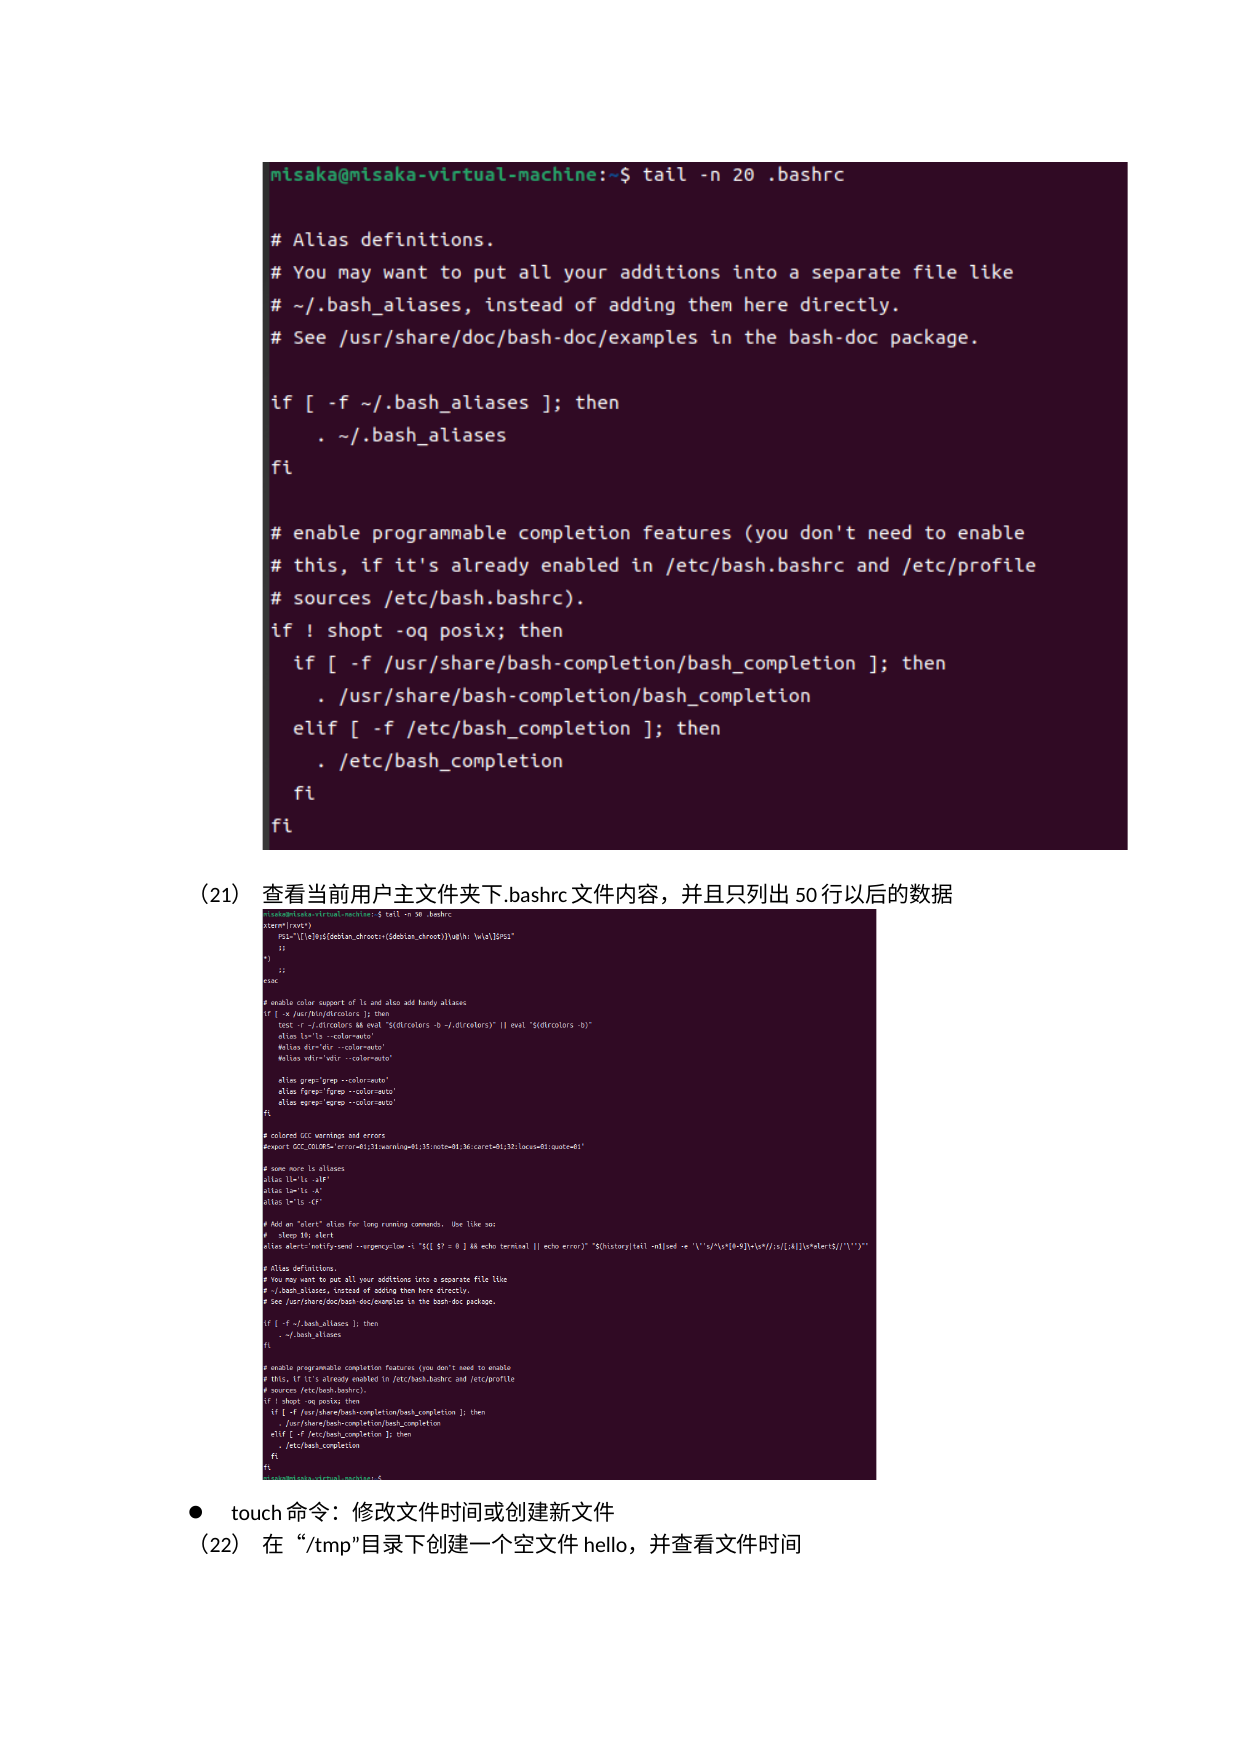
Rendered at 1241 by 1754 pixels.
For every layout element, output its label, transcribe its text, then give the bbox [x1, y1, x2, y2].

picture [262, 909, 877, 1480]
picture [262, 162, 1128, 850]
list 在“/tmp”目录下创建一个空文件hello，并查看文件时间 [187, 1527, 1053, 1559]
list 查看当前用户主文件夹下.bashrc文件内容，并且只列出50行以后的数据 [187, 877, 1053, 909]
list touch命令：修改文件时间或创建新文件 [187, 1494, 1053, 1527]
